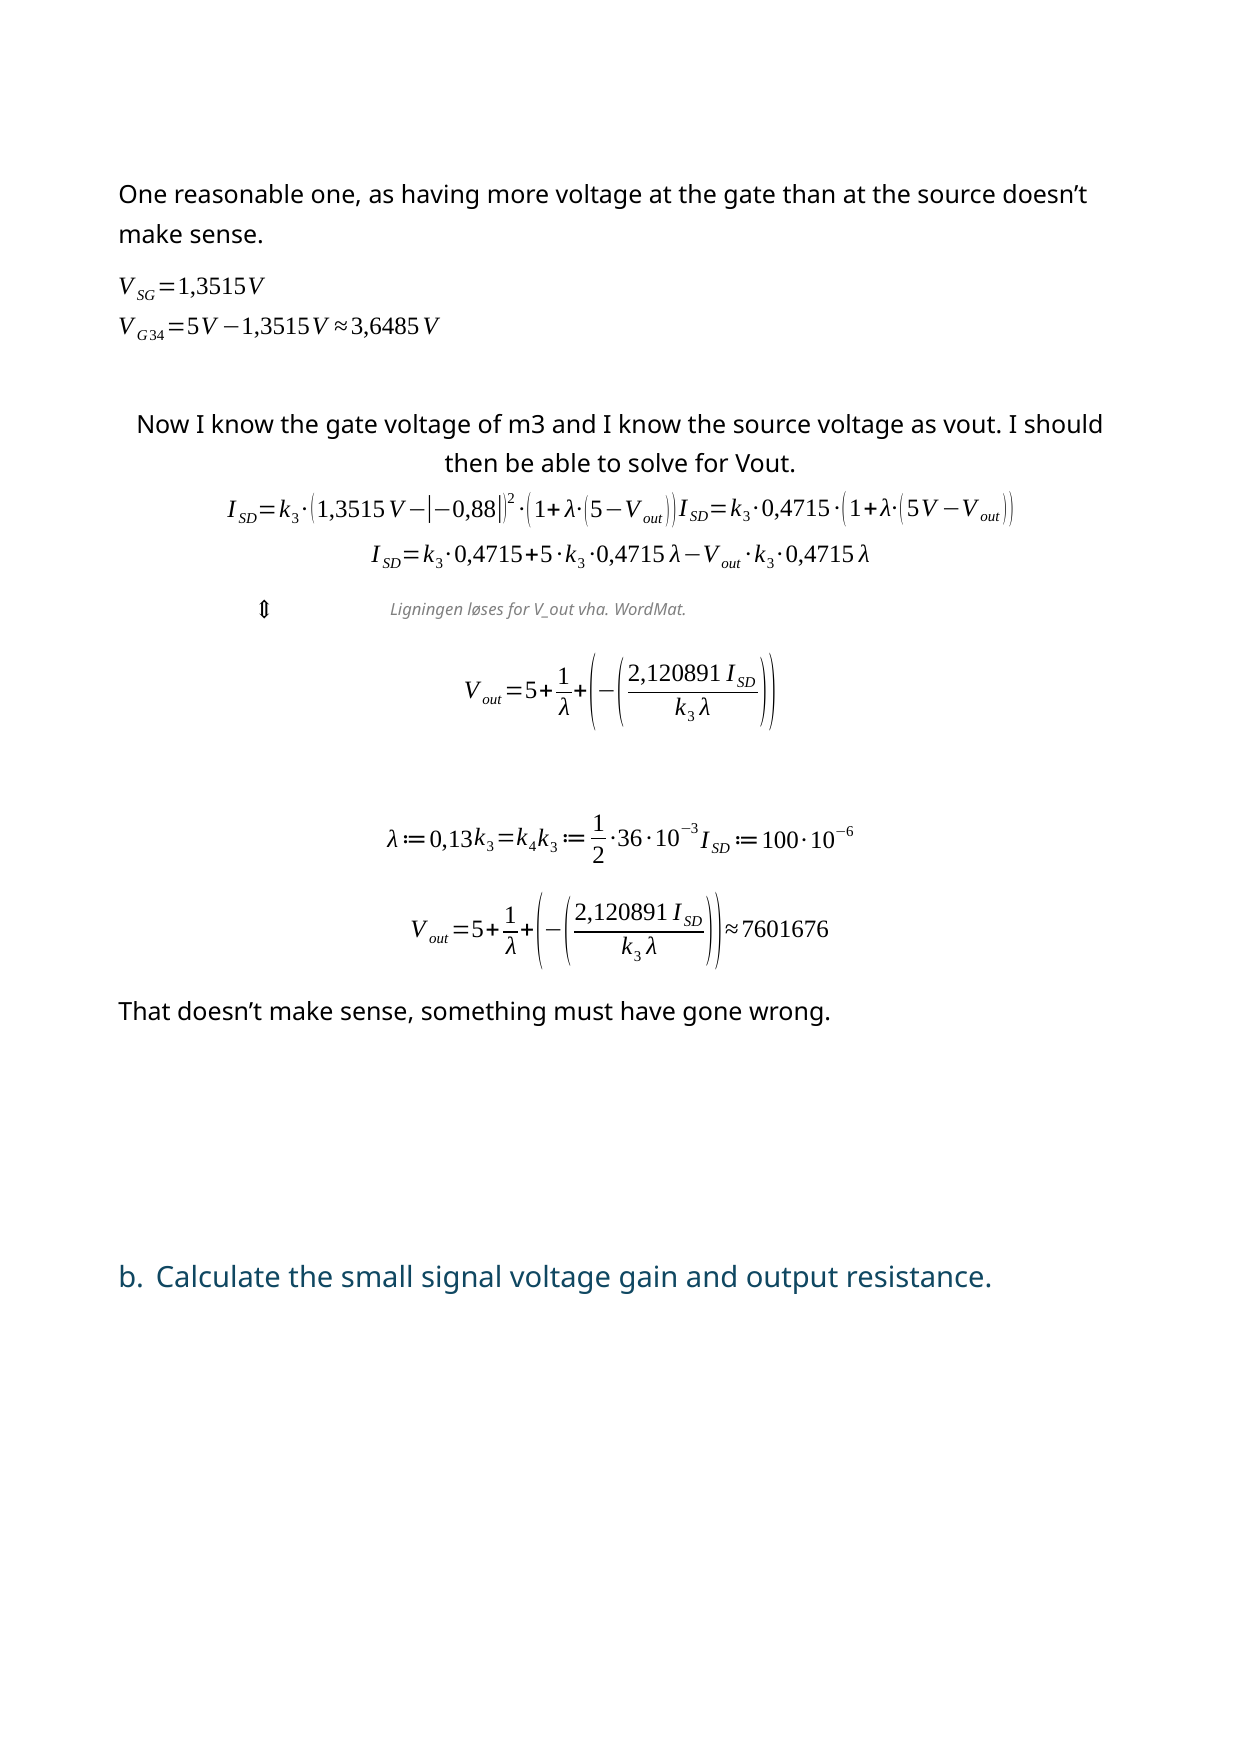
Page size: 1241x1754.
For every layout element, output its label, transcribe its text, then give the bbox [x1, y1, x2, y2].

text That doesn’t make sense, something must have gone wrong. [118, 993, 1122, 1067]
text Now I know the gate voltage of m3 and I know the source voltage as vout. I should then be able to solve for Vout. [118, 406, 1122, 573]
text Ligningen løses for V_out vha. WordMat. [118, 595, 1122, 641]
text One reasonable one, as having more voltage at the gate than at the source doesn’t make sense. [118, 177, 1122, 250]
subtitle Calculate the small signal voltage gain and output resistance. [118, 1256, 1122, 1387]
